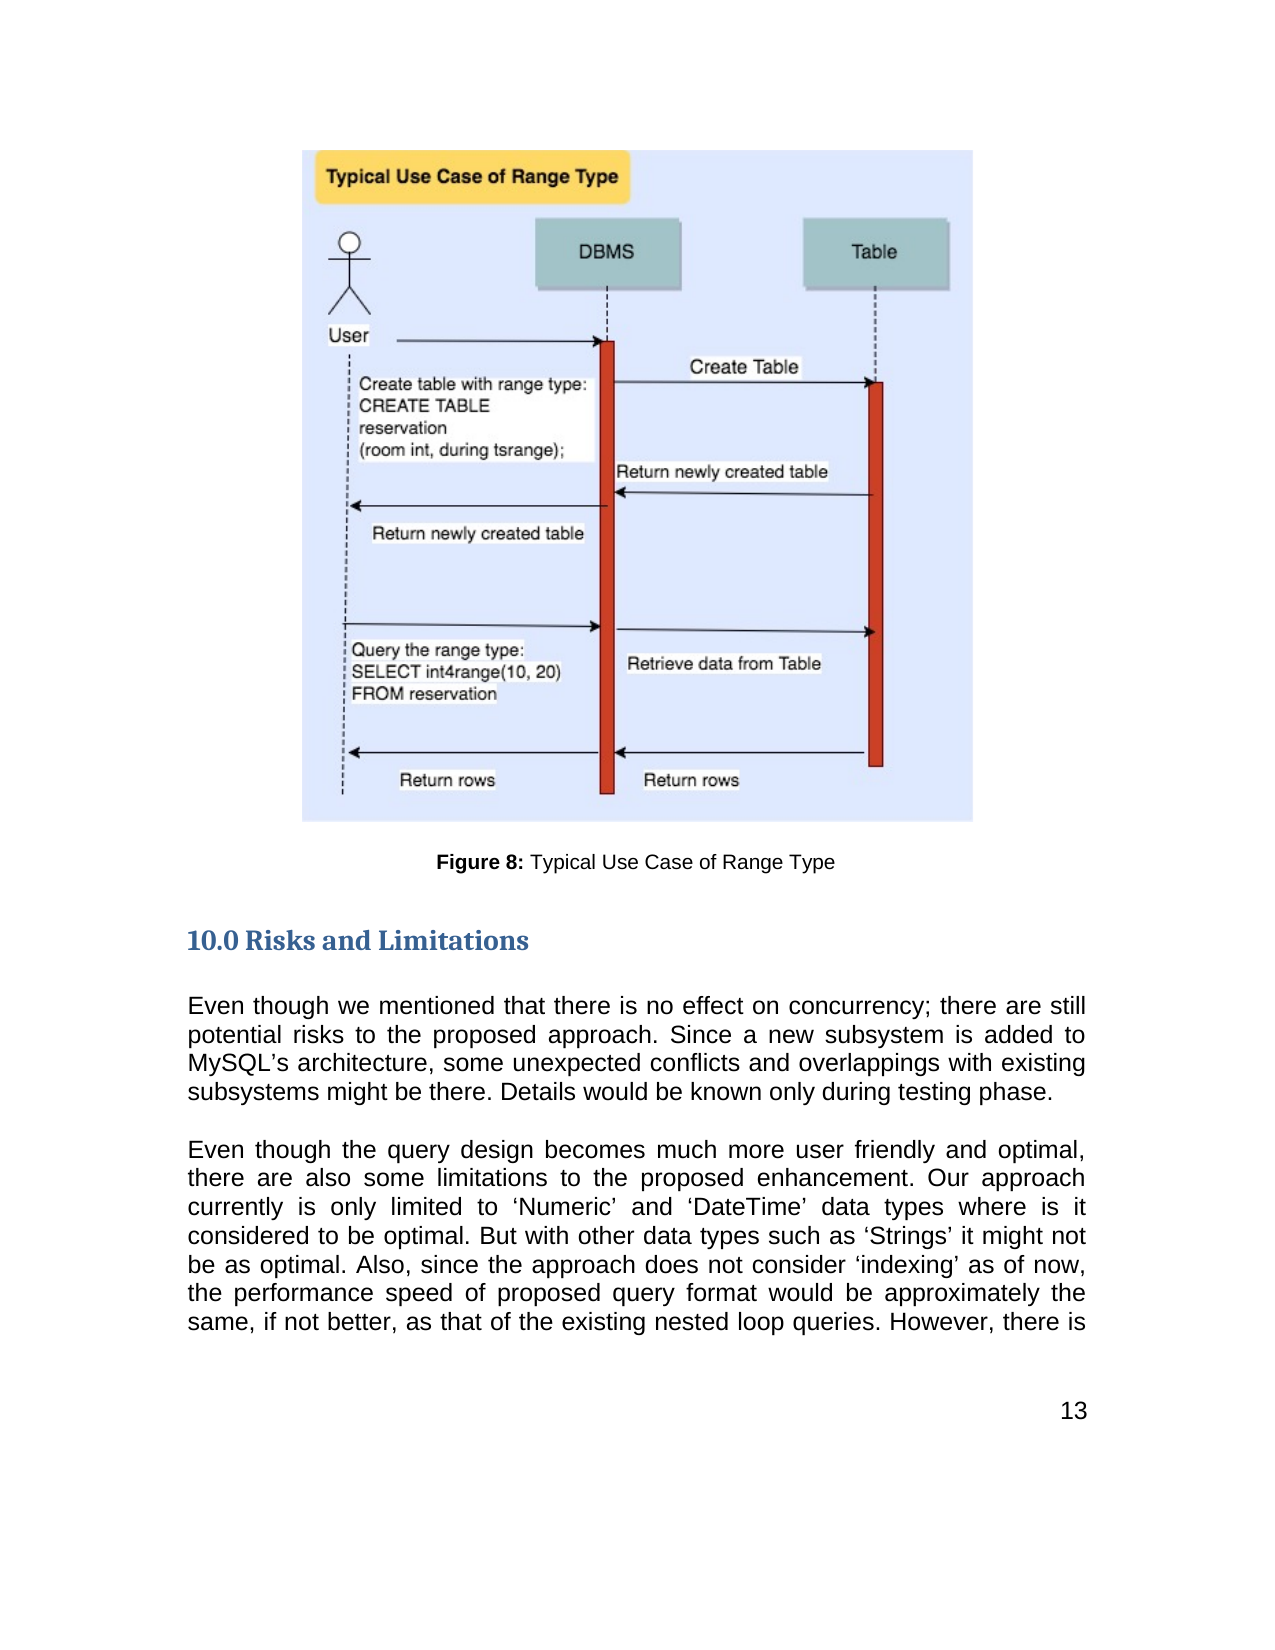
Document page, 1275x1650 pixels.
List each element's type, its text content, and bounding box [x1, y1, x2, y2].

text Figure 8: Typical Use Case of Range Type [184, 850, 1087, 874]
picture [302, 150, 974, 822]
text Even though we mentioned that there is no effect on concurrency; there are still potential risks to the proposed approach. Since a new subsystem is added to MySQL’s architecture, some unexpected conflicts and overlappings with existing subsystems might be there. Details would be known only during testing phase. [187, 991, 1087, 1106]
subtitle 10.0 Risks and Limitations [187, 924, 1087, 957]
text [187, 1135, 1087, 1336]
